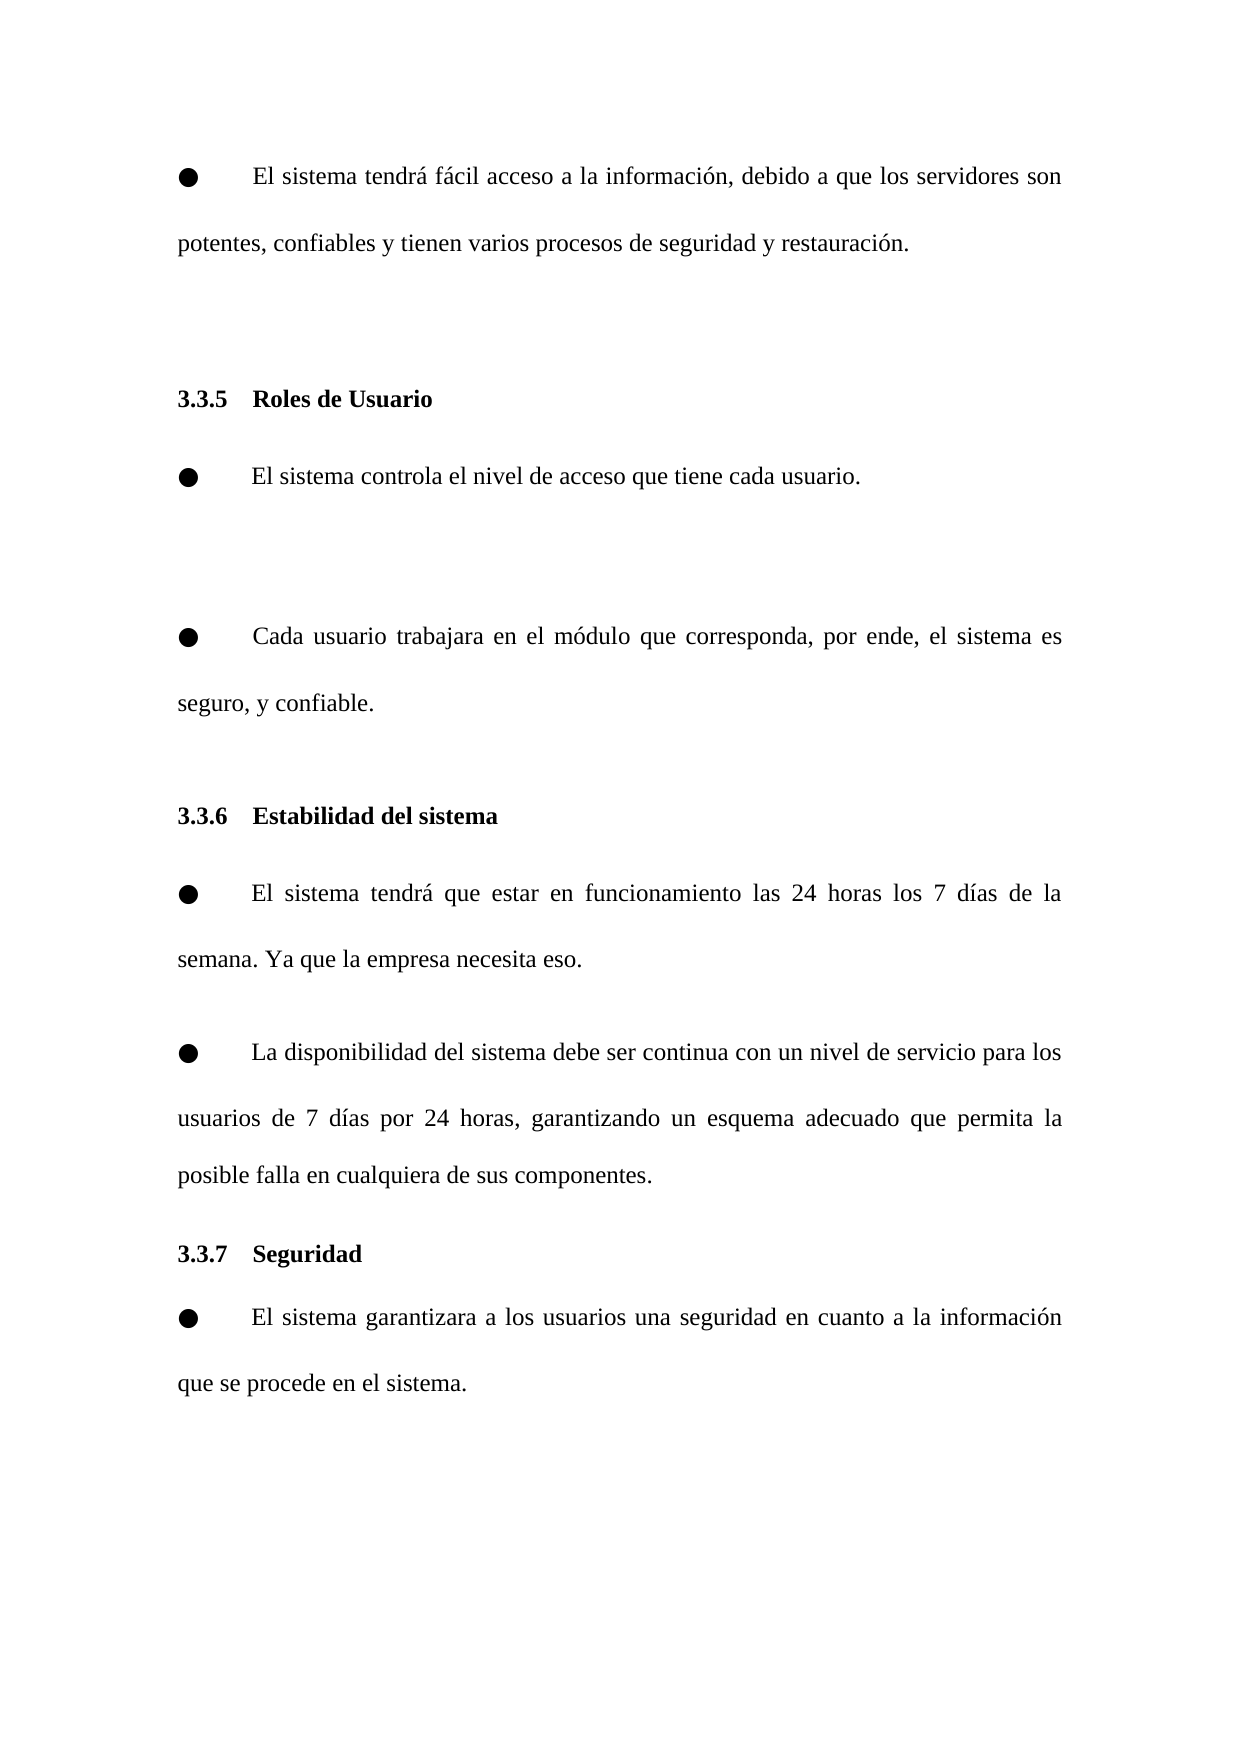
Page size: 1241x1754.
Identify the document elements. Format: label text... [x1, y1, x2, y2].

list Cada usuario trabajara en el módulo que corresponda, por ende, el sistema es seguro, y confiable. [177, 608, 1063, 716]
subtitle Estabilidad del sistema [177, 801, 1063, 829]
subtitle Seguridad [177, 1239, 1063, 1267]
subtitle Roles de Usuario [177, 384, 1063, 413]
list La disponibilidad del sistema debe ser continua con un nivel de servicio para los usuarios de 7 días por 24 horas, garantizando un esquema adecuado que permita la posible falla en cualquiera de sus componentes. [177, 1023, 1063, 1189]
list El sistema controla el nivel de acceso que tiene cada usuario. [177, 448, 1063, 499]
list El sistema tendrá fácil acceso a la información, debido a que los servidores son potentes, confiables y tienen varios procesos de seguridad y restauración. [177, 148, 1063, 256]
list El sistema tendrá que estar en funcionamiento las 24 horas los 7 días de la semana. Ya que la empresa necesita eso. [177, 864, 1063, 973]
list El sistema garantizara a los usuarios una seguridad en cuanto a la información que se procede en el sistema. [177, 1288, 1063, 1397]
